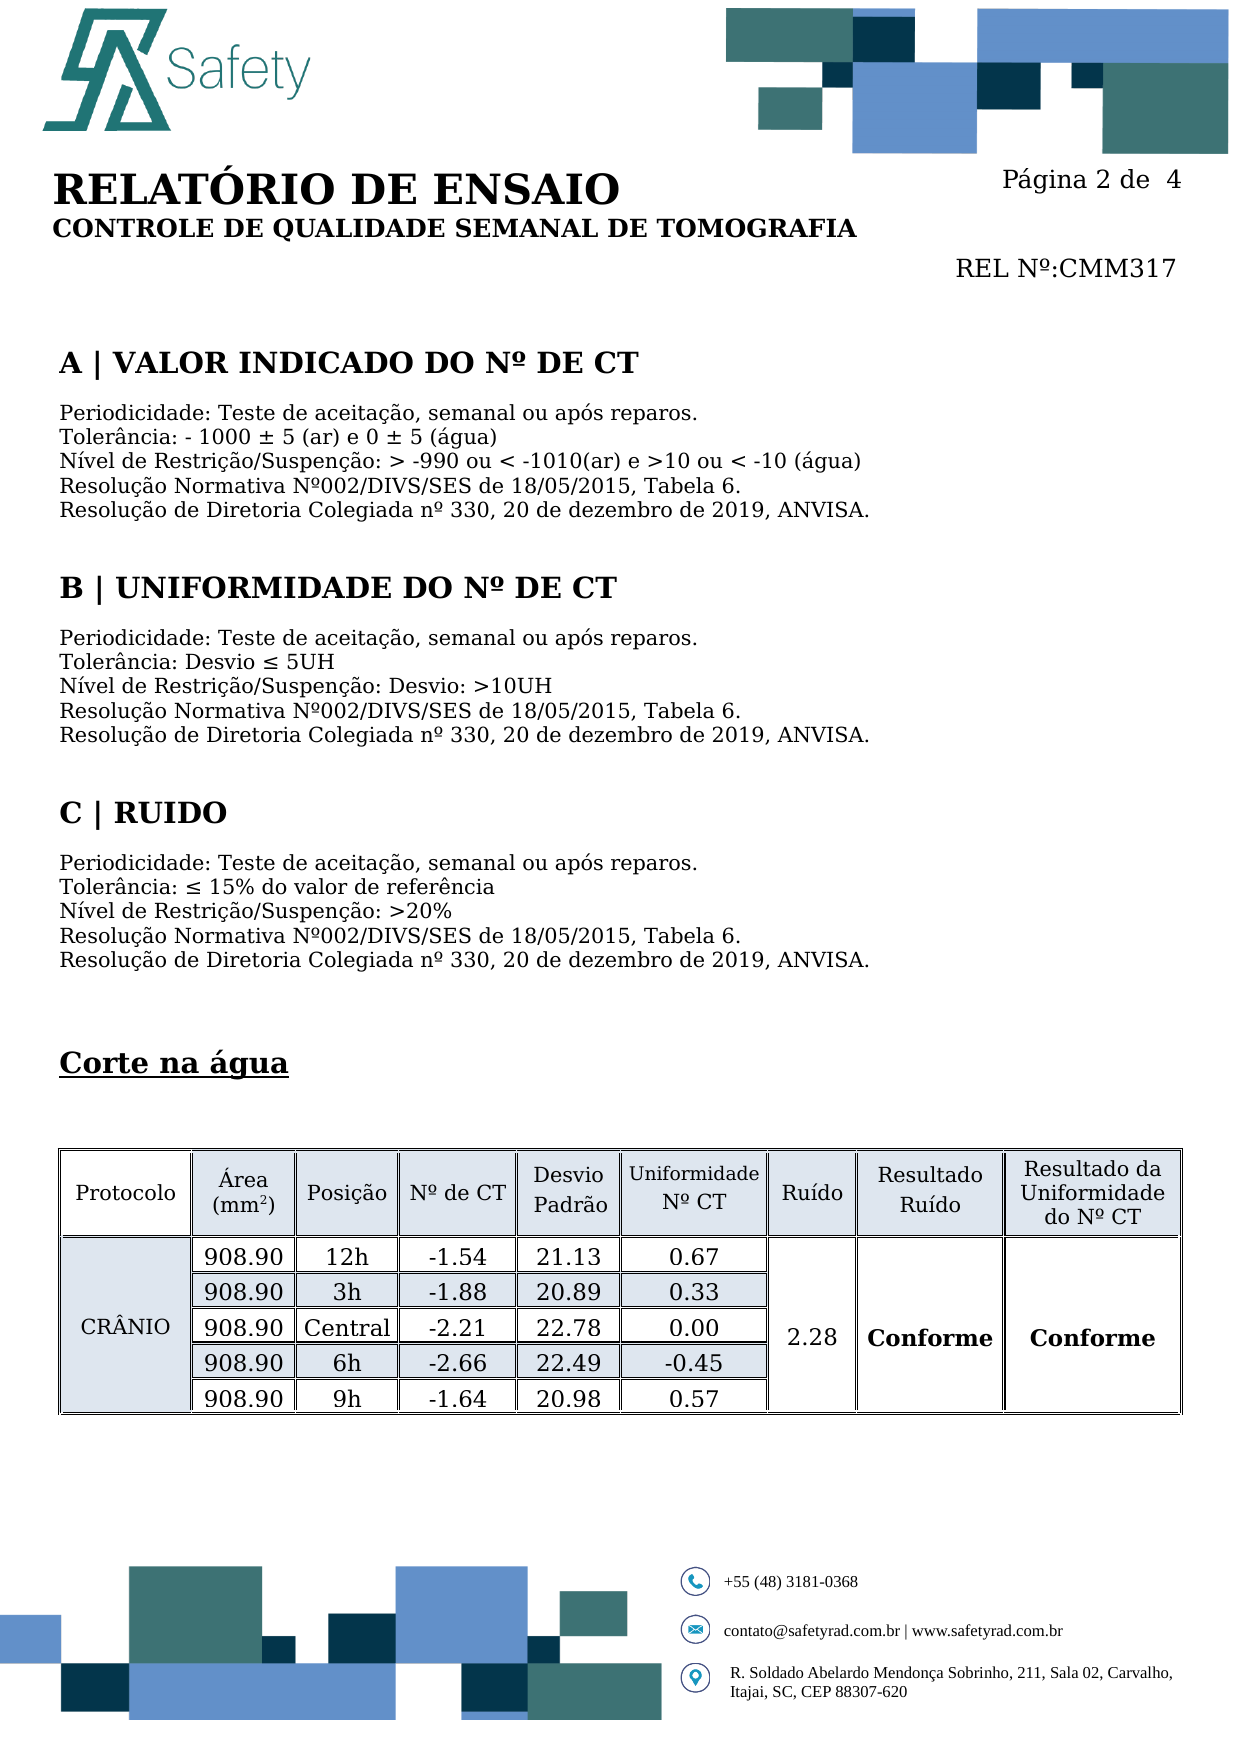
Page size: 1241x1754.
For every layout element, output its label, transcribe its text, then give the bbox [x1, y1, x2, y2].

table_cell Conforme [856, 1235, 1004, 1412]
text Tolerância: Desvio ≤ 5UH [59, 650, 1228, 674]
table_header Uniformidade Nº CT [620, 1149, 768, 1235]
table_cell Conforme [1004, 1235, 1181, 1412]
text Resolução Normativa Nº002/DIVS/SES de 18/05/2015, Tabela 6. [59, 699, 1122, 723]
text Periodicidade: Teste de aceitação, semanal ou após reparos. [59, 401, 1122, 425]
text Periodicidade: Teste de aceitação, semanal ou após reparos. [59, 851, 1122, 875]
text A | VALOR INDICADO DO Nº DE CT [59, 346, 1122, 380]
picture [0, 1566, 662, 1720]
picture [725, 8, 1229, 154]
table_cell Central [297, 1309, 397, 1341]
table_cell 0.33 [622, 1274, 766, 1306]
table_cell 22.49 [518, 1345, 619, 1377]
table_cell 22.78 [518, 1309, 619, 1341]
table_cell 20.98 [517, 1380, 620, 1412]
text B | UNIFORMIDADE DO Nº DE CT [59, 571, 1122, 605]
text Resolução Normativa Nº002/DIVS/SES de 18/05/2015, Tabela 6. [59, 924, 1122, 948]
table_header Resultado da Uniformidade do Nº CT [1004, 1151, 1180, 1235]
text Corte na água [59, 1046, 1228, 1081]
picture [680, 1663, 710, 1693]
table_cell 0.00 [622, 1309, 766, 1341]
table_cell 908.90 [193, 1274, 294, 1306]
text Periodicidade: Teste de aceitação, semanal ou após reparos. [59, 626, 1122, 650]
table_cell 2.28 [768, 1238, 856, 1412]
table_cell 908.90 [193, 1238, 294, 1271]
table_cell 0.67 [622, 1238, 766, 1271]
table_header Nº de CT [399, 1149, 517, 1235]
table_header Resultado Ruído [856, 1149, 1004, 1235]
text Resolução de Diretoria Colegiada nº 330, 20 de dezembro de 2019, ANVISA. [59, 498, 1122, 522]
table_cell 21.13 [518, 1238, 619, 1271]
picture [680, 1566, 710, 1596]
table_header Área (mm2) [192, 1151, 295, 1235]
table_cell CRÂNIO [59, 1235, 192, 1412]
table_cell 908.90 [193, 1309, 294, 1341]
table_header Posição [295, 1149, 399, 1235]
table_cell -0.45 [622, 1345, 766, 1377]
picture [42, 8, 311, 131]
text Resolução de Diretoria Colegiada nº 330, 20 de dezembro de 2019, ANVISA. [59, 948, 1122, 972]
table_cell 908.90 [192, 1380, 295, 1412]
text Nível de Restrição/Suspenção: >20% [59, 899, 1228, 924]
picture [680, 1614, 710, 1644]
table_cell 908.90 [193, 1345, 294, 1377]
text Resolução Normativa Nº002/DIVS/SES de 18/05/2015, Tabela 6. [59, 474, 1122, 498]
table_cell -1.54 [400, 1238, 515, 1271]
table_cell 0.57 [620, 1377, 768, 1412]
table_header Ruído [768, 1151, 856, 1235]
text Tolerância: - 1000 ± 5 (ar) e 0 ± 5 (água) [59, 425, 1228, 449]
text Resolução de Diretoria Colegiada nº 330, 20 de dezembro de 2019, ANVISA. [59, 723, 1122, 747]
table_header Protocolo [59, 1149, 192, 1235]
table_cell -1.88 [400, 1274, 515, 1306]
table_cell -1.64 [399, 1377, 517, 1412]
text Nível de Restrição/Suspenção: Desvio: >10UH [59, 674, 1228, 699]
table_cell 20.89 [518, 1274, 619, 1306]
table_cell 9h [295, 1377, 399, 1412]
text Tolerância: ≤ 15% do valor de referência [59, 875, 1228, 899]
text C | RUIDO [59, 796, 1122, 830]
text Nível de Restrição/Suspenção: > -990 ou < -1010(ar) e >10 ou < -10 (água) [59, 449, 1228, 474]
table_cell 3h [297, 1274, 397, 1306]
table_cell -2.66 [400, 1345, 515, 1377]
table_header Desvio Padrão [517, 1151, 620, 1235]
table_cell -2.21 [400, 1309, 515, 1341]
table_cell 6h [297, 1345, 397, 1377]
table_cell 12h [297, 1238, 397, 1271]
